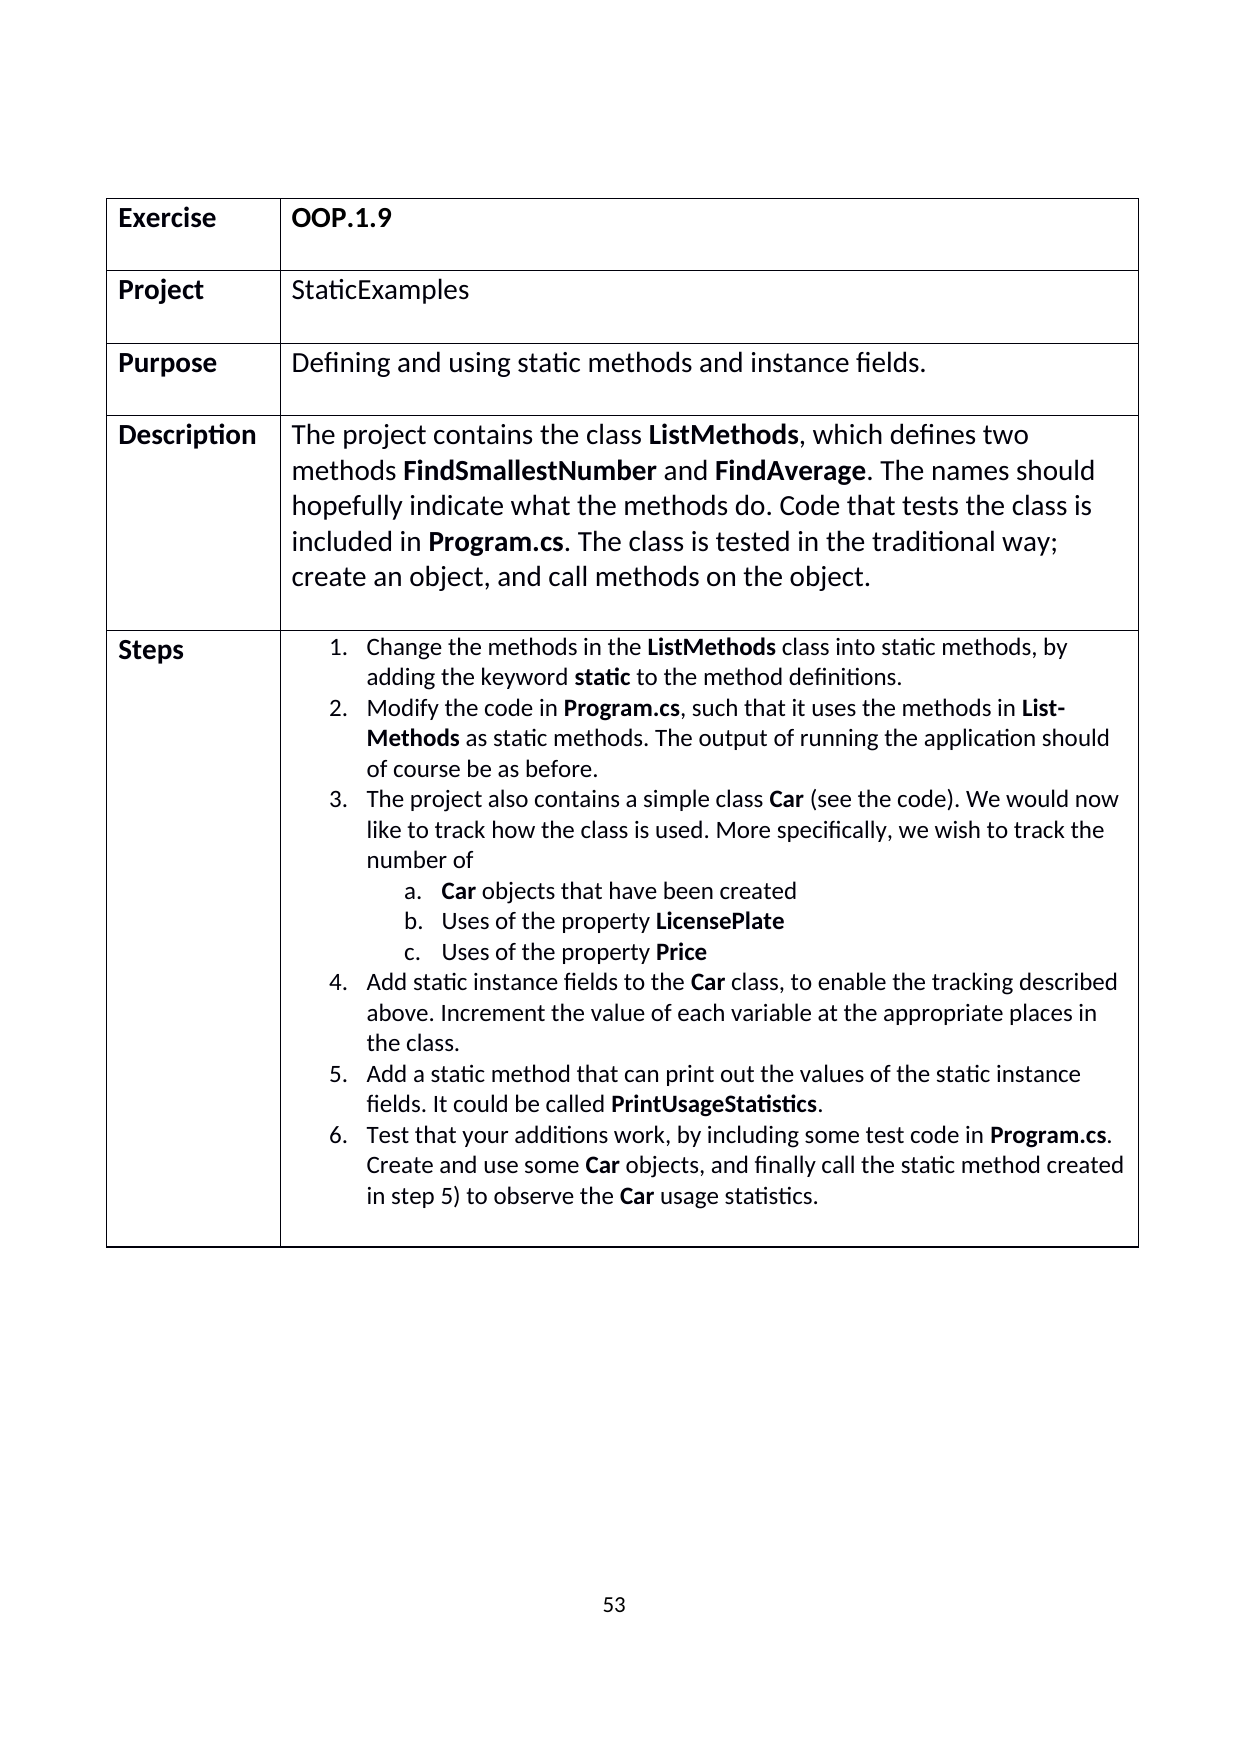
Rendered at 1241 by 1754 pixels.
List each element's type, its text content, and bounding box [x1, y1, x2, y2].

table_cell Purpose [107, 344, 280, 415]
table_cell Defining and using static methods and instance fields. [281, 344, 1138, 415]
table_header OOP.1.9 [281, 199, 1138, 270]
table_cell Description [107, 416, 280, 630]
table_cell Project [107, 271, 280, 343]
table_cell Change the methods in the ListMethods class into static methods, by adding the keyword static to the method definitions. Modify the code in Program.cs, such that it uses the methods in ListMethods as static methods. The output of running the application should of course be as before. The project also contains a simple class Car (see the code). We would now like to track how the class is used. More specifically, we wish to track the number of Car objects that have been created Uses of the property LicensePlate Uses of the property Price Add static instance fields to the Car class, to enable the tracking described above. Increment the value of each variable at the appropriate places in the class. Add a static method that can print out the values of the static instance fields. It could be called PrintUsageStatistics. Test that your additions work, by including some test code in Program.cs. Create and use some Car objects, and finally call the static method created in step 5) to observe the Car usage statistics. [281, 631, 1138, 1246]
table_cell The project contains the class ListMethods, which defines two methods FindSmallestNumber and FindAverage. The names should hopefully indicate what the methods do. Code that tests the class is included in Program.cs. The class is tested in the traditional way; create an object, and call methods on the object. [281, 416, 1138, 630]
table_header Exercise [107, 199, 280, 270]
table_cell StaticExamples [281, 271, 1138, 343]
table_cell Steps [107, 631, 280, 1246]
